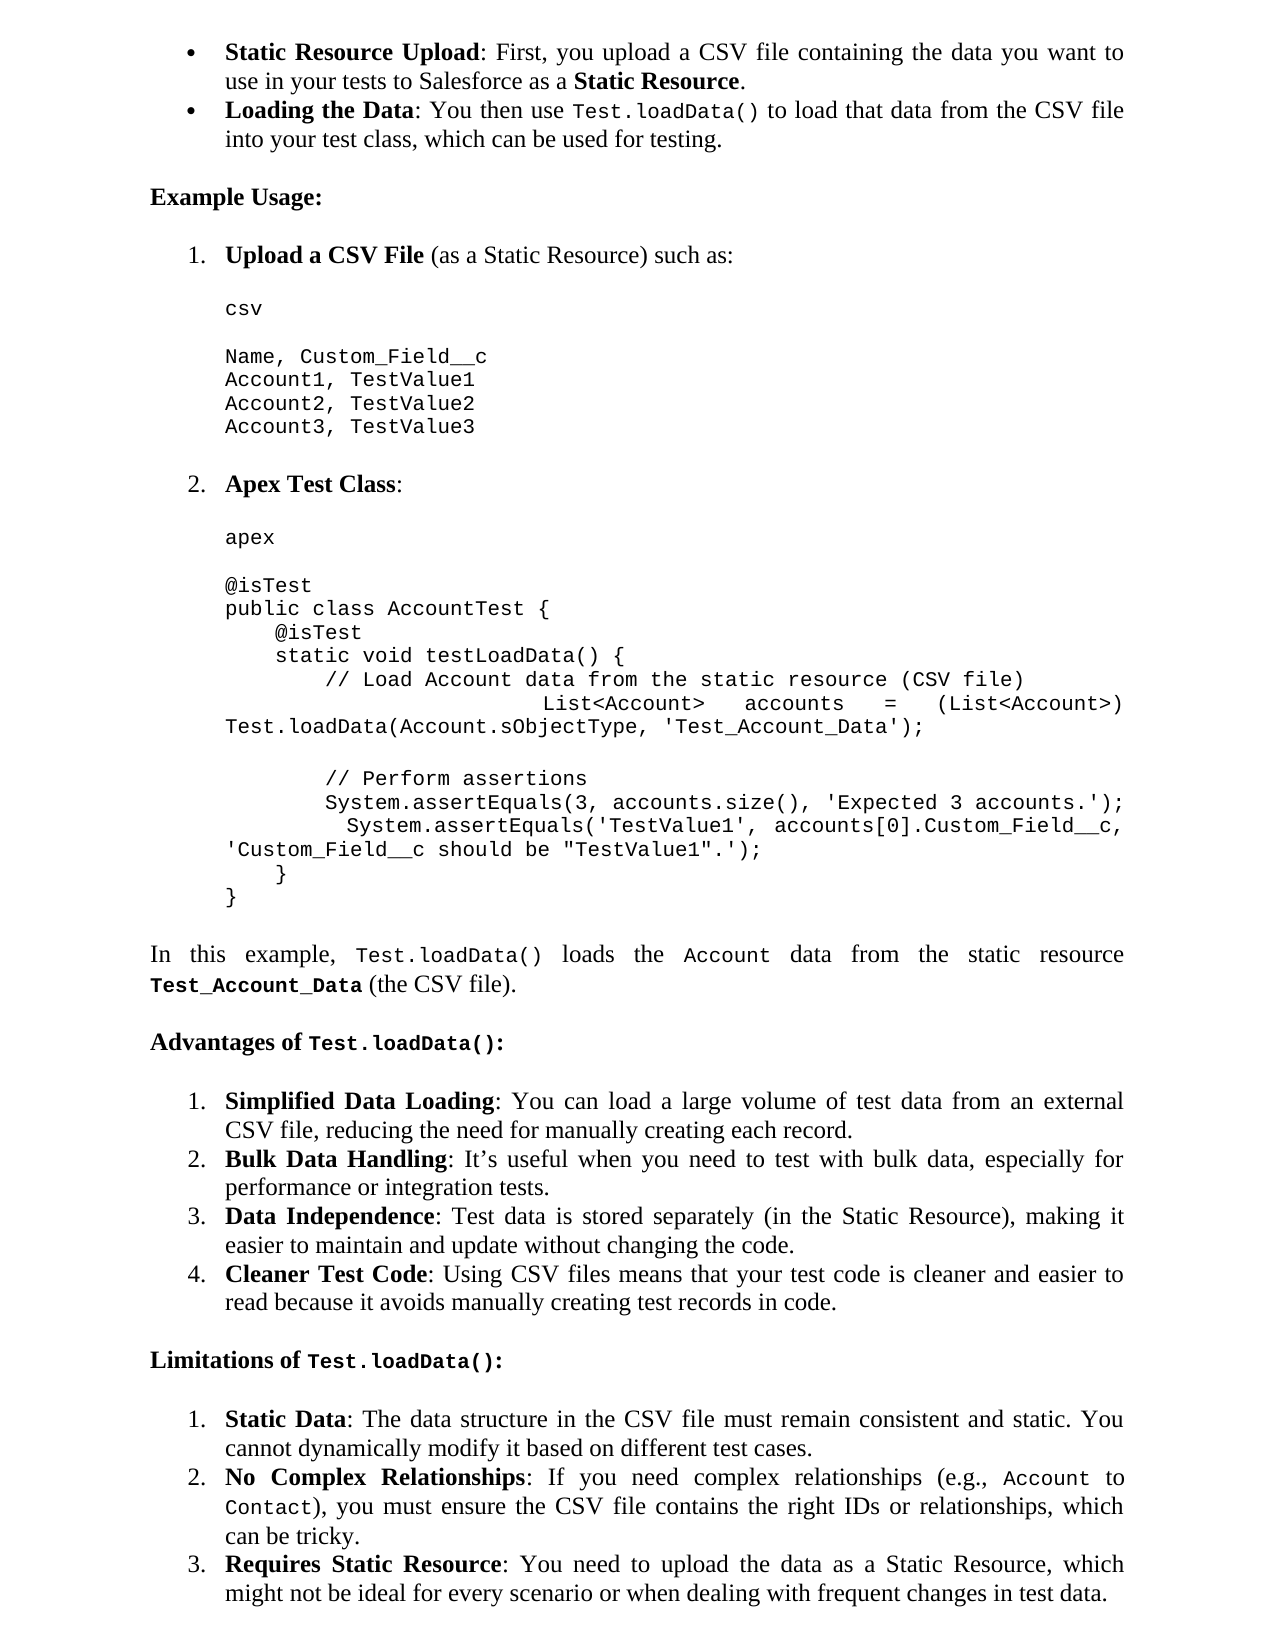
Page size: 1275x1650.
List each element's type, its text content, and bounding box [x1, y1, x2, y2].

list Requires Static Resource: You need to upload the data as a Static Resource, which might not be ideal for every scenario or when dealing with frequent changes in test data. [187, 1549, 1125, 1607]
list No Complex Relationships: If you need complex relationships (e.g., Account to Contact), you must ensure the CSV file contains the right IDs or relationships, which can be tricky. [187, 1462, 1125, 1549]
text List<Account> accounts = (List<Account>) Test.loadData(Account.sObjectType, 'Test_Account_Data'); [225, 693, 1125, 740]
text Advantages of Test.loadData(): [150, 1027, 1125, 1057]
list Cleaner Test Code: Using CSV files means that your test code is cleaner and easier to read because it avoids manually creating test records in code. [187, 1259, 1125, 1316]
list Upload a CSV File (as a Static Resource) such as: [187, 240, 1125, 269]
text @isTest [225, 574, 1125, 598]
text System.assertEquals('TestValue1', accounts[0].Custom_Field__c, 'Custom_Field__c should be "TestValue1".'); [225, 815, 1125, 863]
text apex [225, 527, 1125, 551]
text Account1, TestValue1 [225, 369, 1125, 393]
list Static Resource Upload: First, you upload a CSV file containing the data you want to use in your tests to Salesforce as a Static Resource. [187, 37, 1125, 95]
text static void testLoadData() { [225, 646, 1125, 669]
text Account3, TestValue3 [225, 417, 1125, 440]
list Data Independence: Test data is stored separately (in the Static Resource), making it easier to maintain and update without changing the code. [187, 1201, 1125, 1259]
text In this example, Test.loadData() loads the Account data from the static resource Test_Account_Data (the CSV file). [150, 939, 1125, 998]
text System.assertEquals(3, accounts.size(), 'Expected 3 accounts.'); [225, 792, 1125, 815]
text Limitations of Test.loadData(): [150, 1345, 1125, 1375]
text Name, Custom_Field__c [225, 346, 1125, 369]
text public class AccountTest { [225, 598, 1125, 622]
list Simplified Data Loading: You can load a large volume of test data from an external CSV file, reducing the need for manually creating each record. [187, 1086, 1125, 1144]
text @isTest [225, 622, 1125, 646]
text Example Usage: [150, 182, 1125, 211]
text // Load Account data from the static resource (CSV file) [225, 669, 1125, 693]
text Account2, TestValue2 [225, 393, 1125, 417]
list Apex Test Class: [187, 469, 1125, 498]
text } [225, 886, 1125, 910]
list Loading the Data: You then use Test.loadData() to load that data from the CSV file into your test class, which can be used for testing. [187, 95, 1125, 153]
text csv [225, 298, 1125, 322]
list Static Data: The data structure in the CSV file must remain consistent and static. You cannot dynamically modify it based on different test cases. [187, 1404, 1125, 1462]
text } [225, 863, 1125, 886]
text // Perform assertions [225, 768, 1125, 792]
list Bulk Data Handling: It’s useful when you need to test with bulk data, especially for performance or integration tests. [187, 1144, 1125, 1201]
